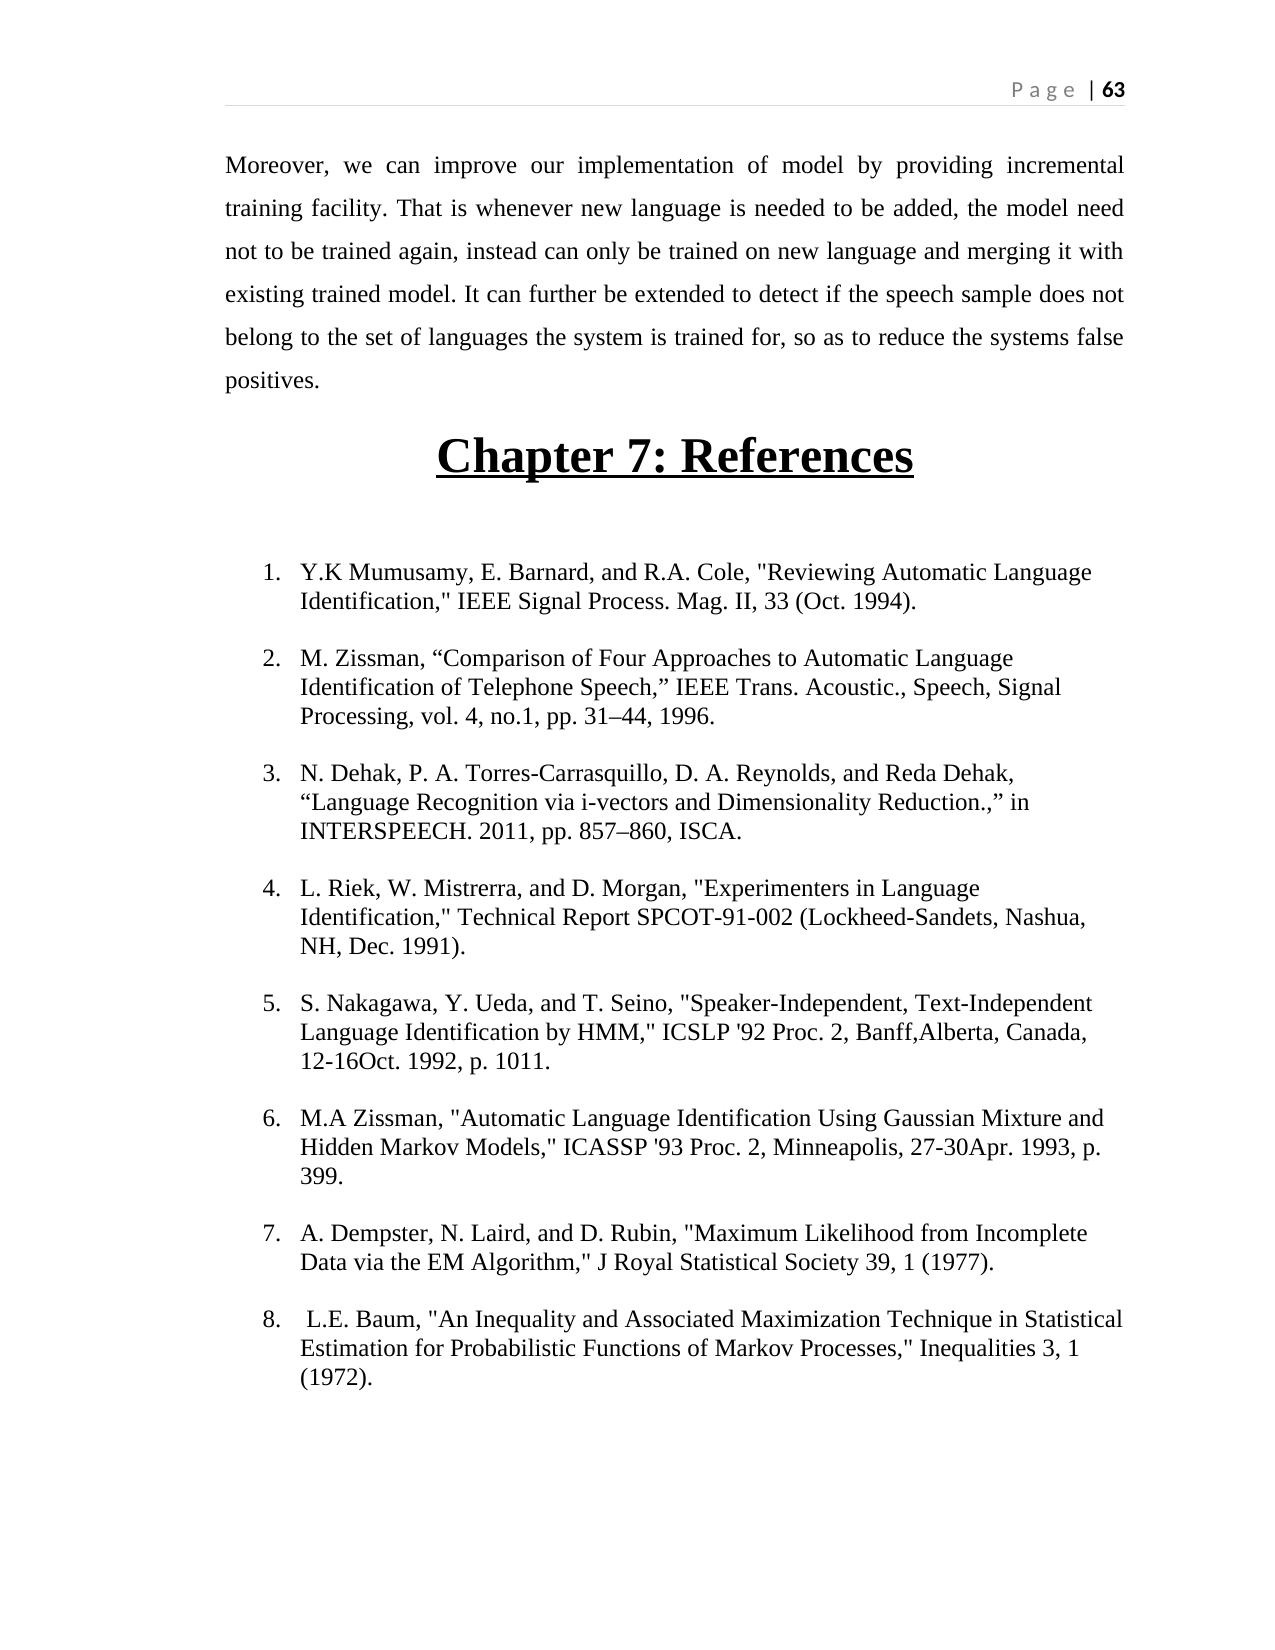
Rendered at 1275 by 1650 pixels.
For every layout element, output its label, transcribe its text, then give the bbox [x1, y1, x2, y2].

list A. Dempster, N. Laird, and D. Rubin, "Maximum Likelihood from Incomplete Data via the EM Algorithm," J Royal Statistical Society 39, 1 (1977). [262, 1218, 1125, 1276]
list M.A Zissman, "Automatic Language Identification Using Gaussian Mixture and Hidden Markov Models," ICASSP '93 Proc. 2, Minneapolis, 27-30Apr. 1993, p. 399. [262, 1103, 1125, 1189]
list Y.K Mumusamy, E. Barnard, and R.A. Cole, "Reviewing Automatic Language Identification," IEEE Signal Process. Mag. II, 33 (Oct. 1994). [262, 557, 1125, 614]
list L. Riek, W. Mistrerra, and D. Morgan, "Experimenters in Language Identification," Technical Report SPCOT-91-002 (Lockheed-Sandets, Nashua, NH, Dec. 1991). [262, 873, 1125, 959]
list M. Zissman, “Comparison of Four Approaches to Automatic Language Identification of Telephone Speech,” IEEE Trans. Acoustic., Speech, Signal Processing, vol. 4, no.1, pp. 31–44, 1996. [262, 643, 1125, 729]
list S. Nakagawa, Y. Ueda, and T. Seino, "Speaker-Independent, Text-Independent Language Identification by HMM," ICSLP '92 Proc. 2, Banff,Alberta, Canada, 12-16Oct. 1992, p. 1011. [262, 988, 1125, 1074]
list N. Dehak, P. A. Torres-Carrasquillo, D. A. Reynolds, and Reda Dehak, “Language Recognition via i-vectors and Dimensionality Reduction.,” in INTERSPEECH. 2011, pp. 857–860, ISCA. [262, 758, 1125, 844]
list L.E. Baum, "An Inequality and Associated Maximization Technique in Statistical Estimation for Probabilistic Functions of Markov Processes," Inequalities 3, 1 (1972). [262, 1304, 1125, 1391]
text Chapter 7: References [225, 425, 1125, 483]
